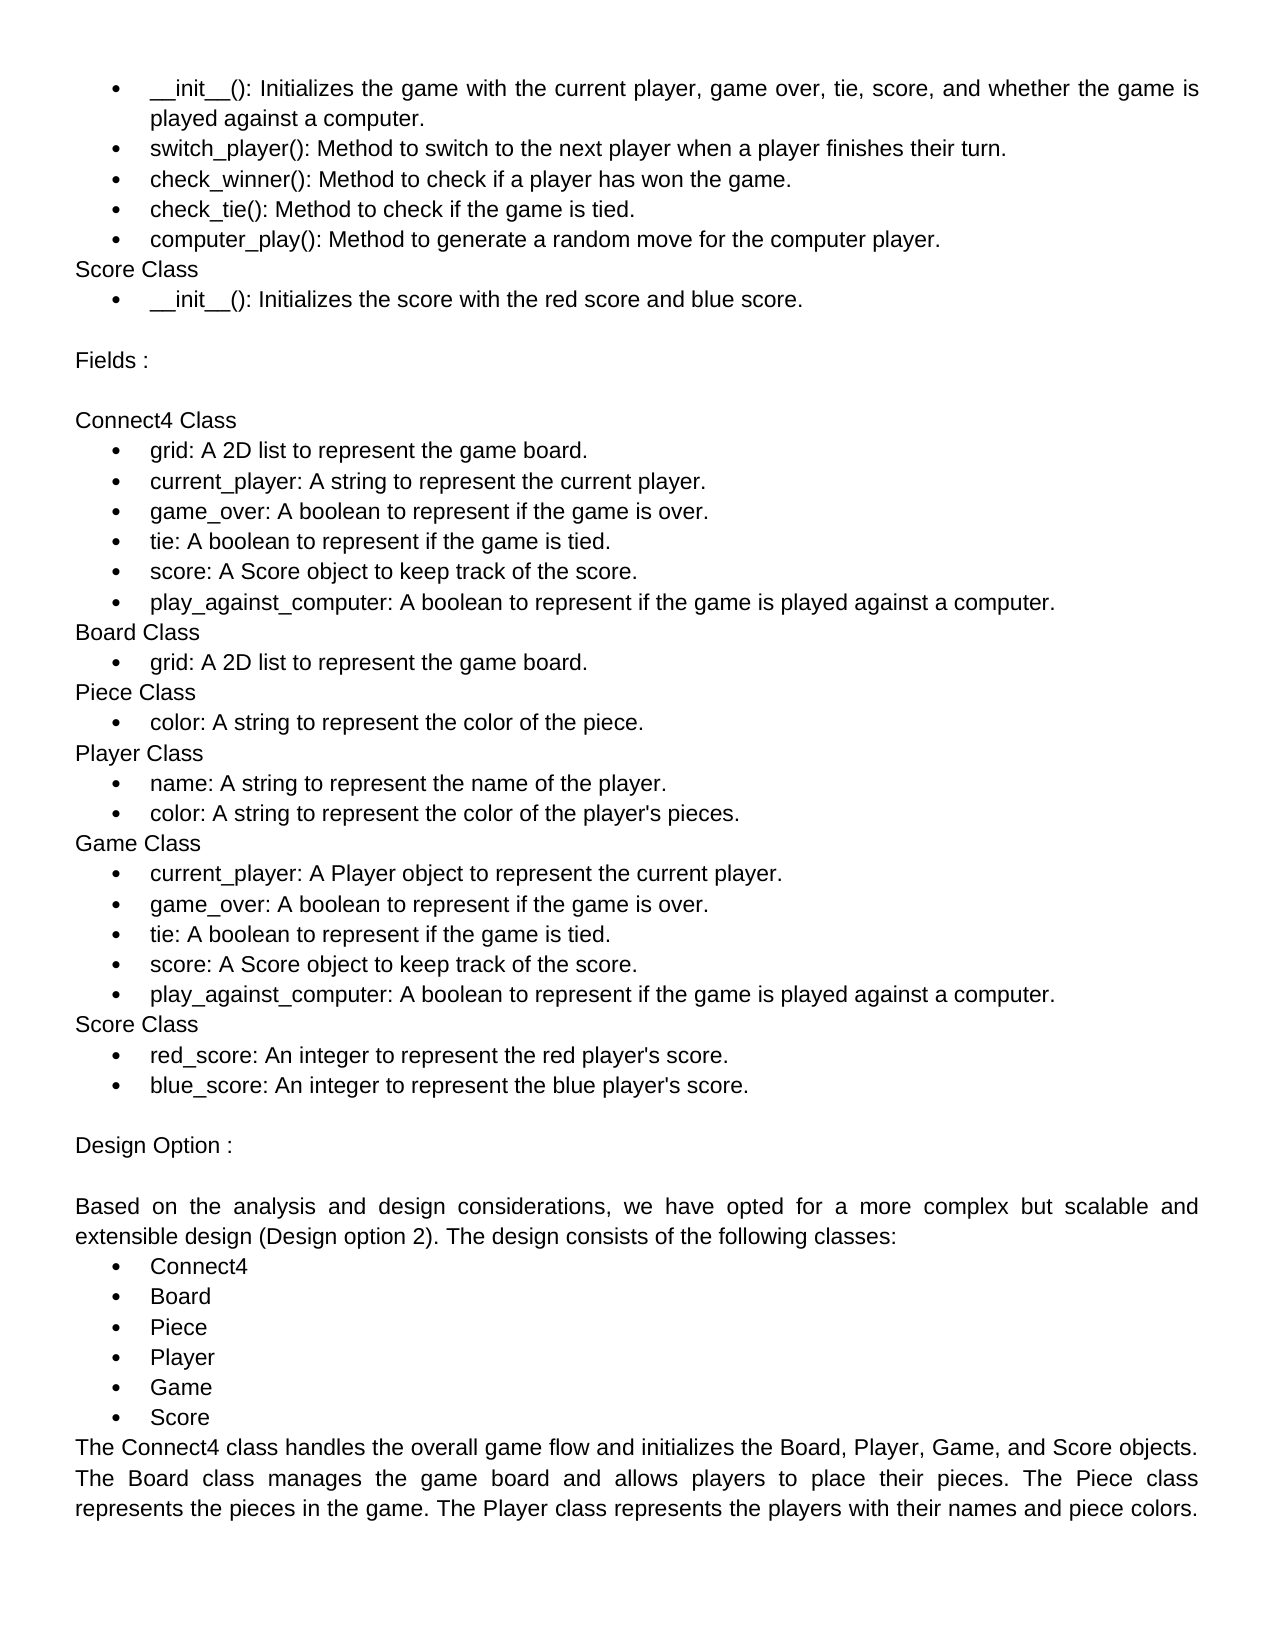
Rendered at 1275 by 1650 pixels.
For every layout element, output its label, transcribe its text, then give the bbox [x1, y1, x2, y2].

text Score Class [75, 1011, 1200, 1038]
list red_score: An integer to represent the red player's score. [112, 1042, 1200, 1068]
list check_winner(): Method to check if a player has won the game. [112, 166, 1200, 192]
list Game [112, 1374, 1200, 1400]
list name: A string to represent the name of the player. [112, 770, 1200, 796]
text Player Class [75, 739, 1200, 766]
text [75, 1434, 1200, 1521]
text Design Option : [75, 1132, 1200, 1159]
list color: A string to represent the color of the piece. [112, 709, 1200, 736]
text Board Class [75, 619, 1200, 645]
list play_against_computer: A boolean to represent if the game is played against a computer. [112, 981, 1200, 1008]
list Player [112, 1344, 1200, 1370]
list Board [112, 1283, 1200, 1310]
list grid: A 2D list to represent the game board. [112, 437, 1200, 464]
list grid: A 2D list to represent the game board. [112, 649, 1200, 675]
list tie: A boolean to represent if the game is tied. [112, 921, 1200, 947]
list Piece [112, 1313, 1200, 1340]
text Score Class [75, 256, 1200, 283]
list tie: A boolean to represent if the game is tied. [112, 528, 1200, 554]
list game_over: A boolean to represent if the game is over. [112, 498, 1200, 524]
list play_against_computer: A boolean to represent if the game is played against a computer. [112, 588, 1200, 615]
text Piece Class [75, 679, 1200, 706]
list color: A string to represent the color of the player's pieces. [112, 800, 1200, 826]
list __init__(): Initializes the game with the current player, game over, tie, score, and whether the game is played against a computer. [112, 75, 1200, 132]
text Fields : [75, 347, 1200, 373]
list computer_play(): Method to generate a random move for the computer player. [112, 226, 1200, 252]
list blue_score: An integer to represent the blue player's score. [112, 1072, 1200, 1098]
text Game Class [75, 830, 1200, 857]
list __init__(): Initializes the score with the red score and blue score. [112, 286, 1200, 313]
list current_player: A Player object to represent the current player. [112, 860, 1200, 887]
text Based on the analysis and design considerations, we have opted for a more complex but scalable and extensible design (Design option 2). The design consists of the following classes: [75, 1193, 1200, 1249]
list current_player: A string to represent the current player. [112, 468, 1200, 494]
text Connect4 Class [75, 407, 1200, 434]
list score: A Score object to keep track of the score. [112, 951, 1200, 977]
list game_over: A boolean to represent if the game is over. [112, 891, 1200, 917]
list Connect4 [112, 1253, 1200, 1279]
list score: A Score object to keep track of the score. [112, 558, 1200, 585]
list Score [112, 1404, 1200, 1431]
list switch_player(): Method to switch to the next player when a player finishes their turn. [112, 135, 1200, 162]
list check_tie(): Method to check if the game is tied. [112, 196, 1200, 222]
